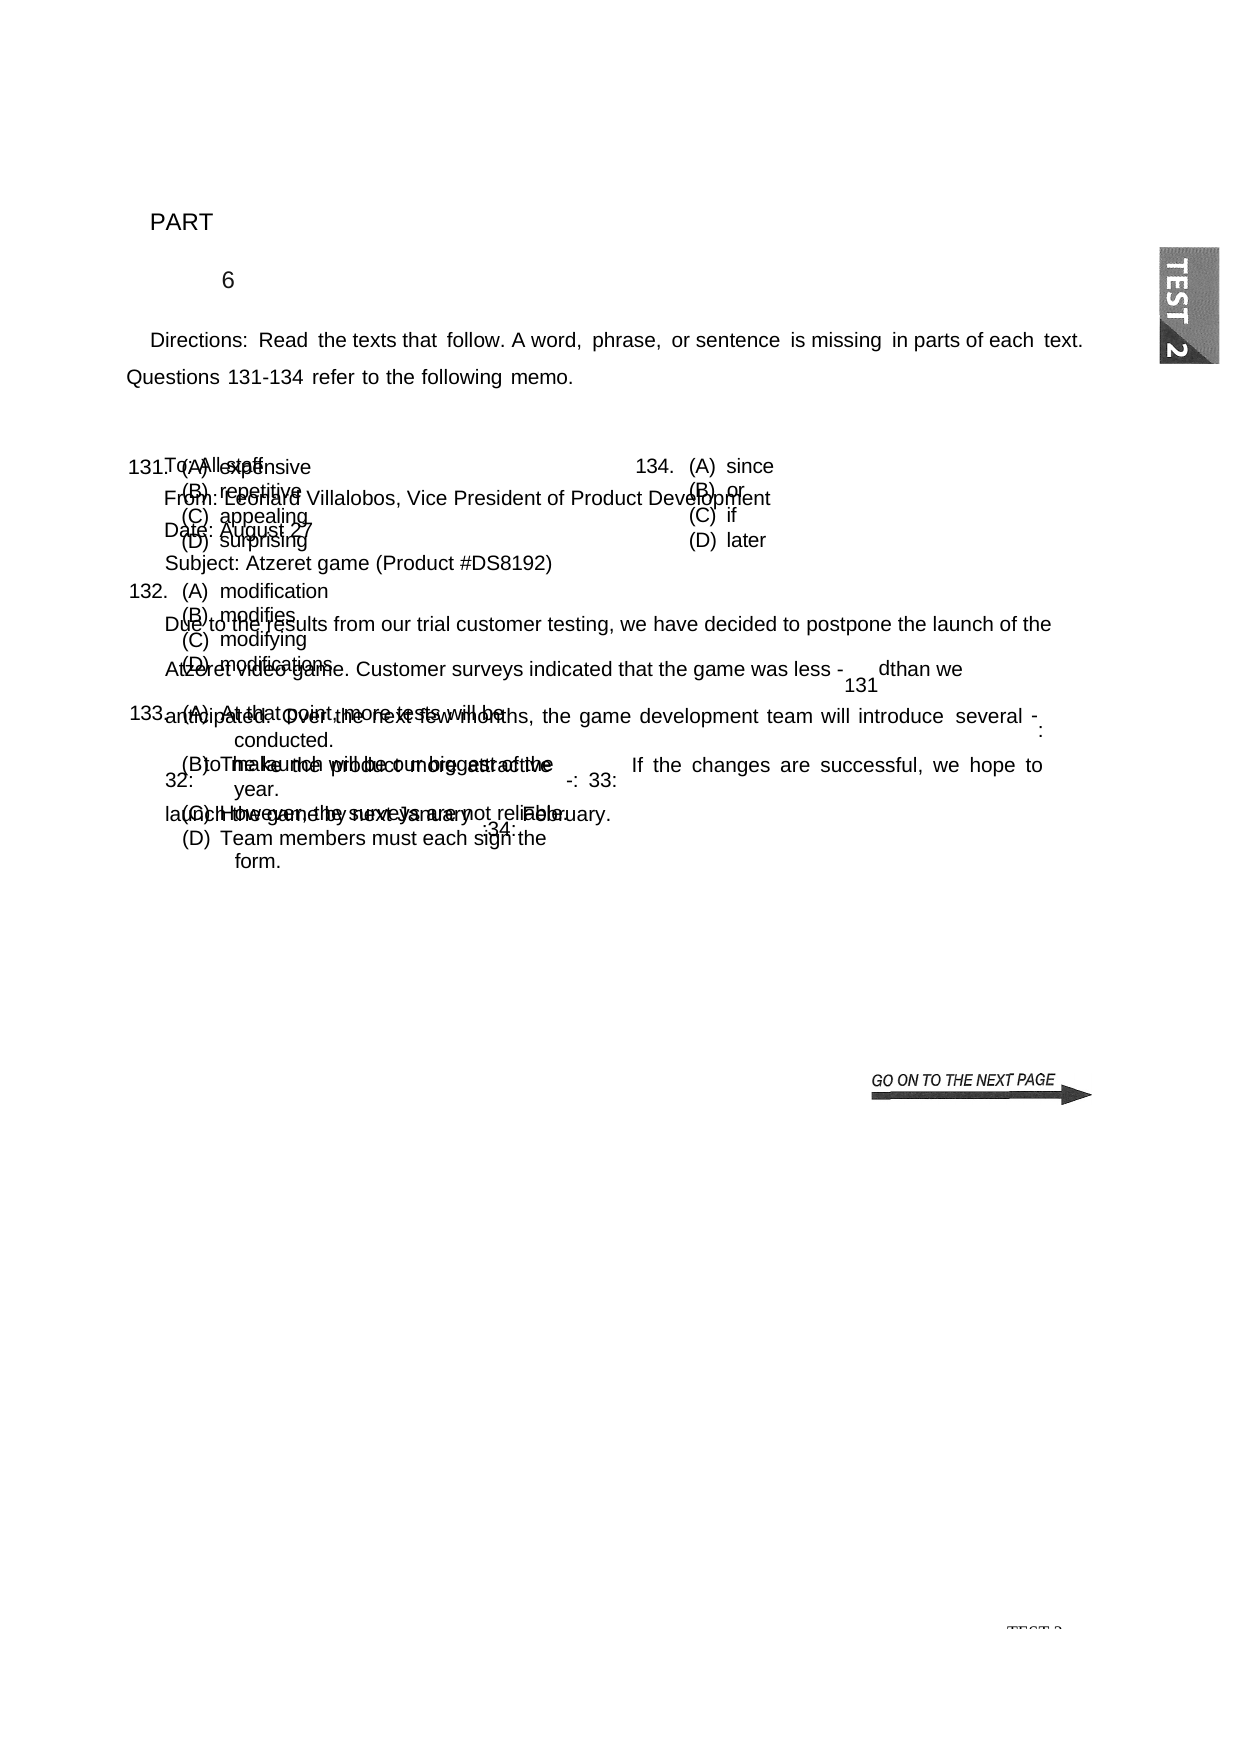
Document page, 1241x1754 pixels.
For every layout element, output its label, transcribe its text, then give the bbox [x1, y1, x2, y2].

table_cell [570, 690, 682, 727]
table_cell (A) (B) (C) (D) [176, 566, 215, 690]
list The launch will be our biggest of the year. [181, 752, 556, 801]
table_header (A) (B) (C) (D) [176, 454, 215, 566]
table_cell (A) [176, 690, 215, 727]
table_header expensive repetitive appealing surprising [215, 454, 570, 566]
list Team members must each sign the form. [182, 825, 547, 873]
table_cell [683, 690, 779, 727]
table_cell 132. [123, 566, 176, 690]
table_cell [683, 566, 779, 690]
table_header 134. [570, 454, 682, 566]
table_cell At that point, more tests will be [215, 690, 570, 727]
picture [1159, 247, 1220, 364]
table_header 131. [123, 454, 176, 566]
table_cell 133. [123, 690, 176, 727]
table_cell modification modifies modifying modifications [215, 566, 570, 690]
table_cell [570, 566, 682, 690]
text conducted. [234, 728, 1240, 752]
list However, the surveys are not reliable. [181, 802, 1240, 825]
table_header since or if later [683, 454, 779, 566]
text Questions 131-134 refer to the following memo. [126, 364, 1240, 388]
picture [871, 1073, 1092, 1105]
